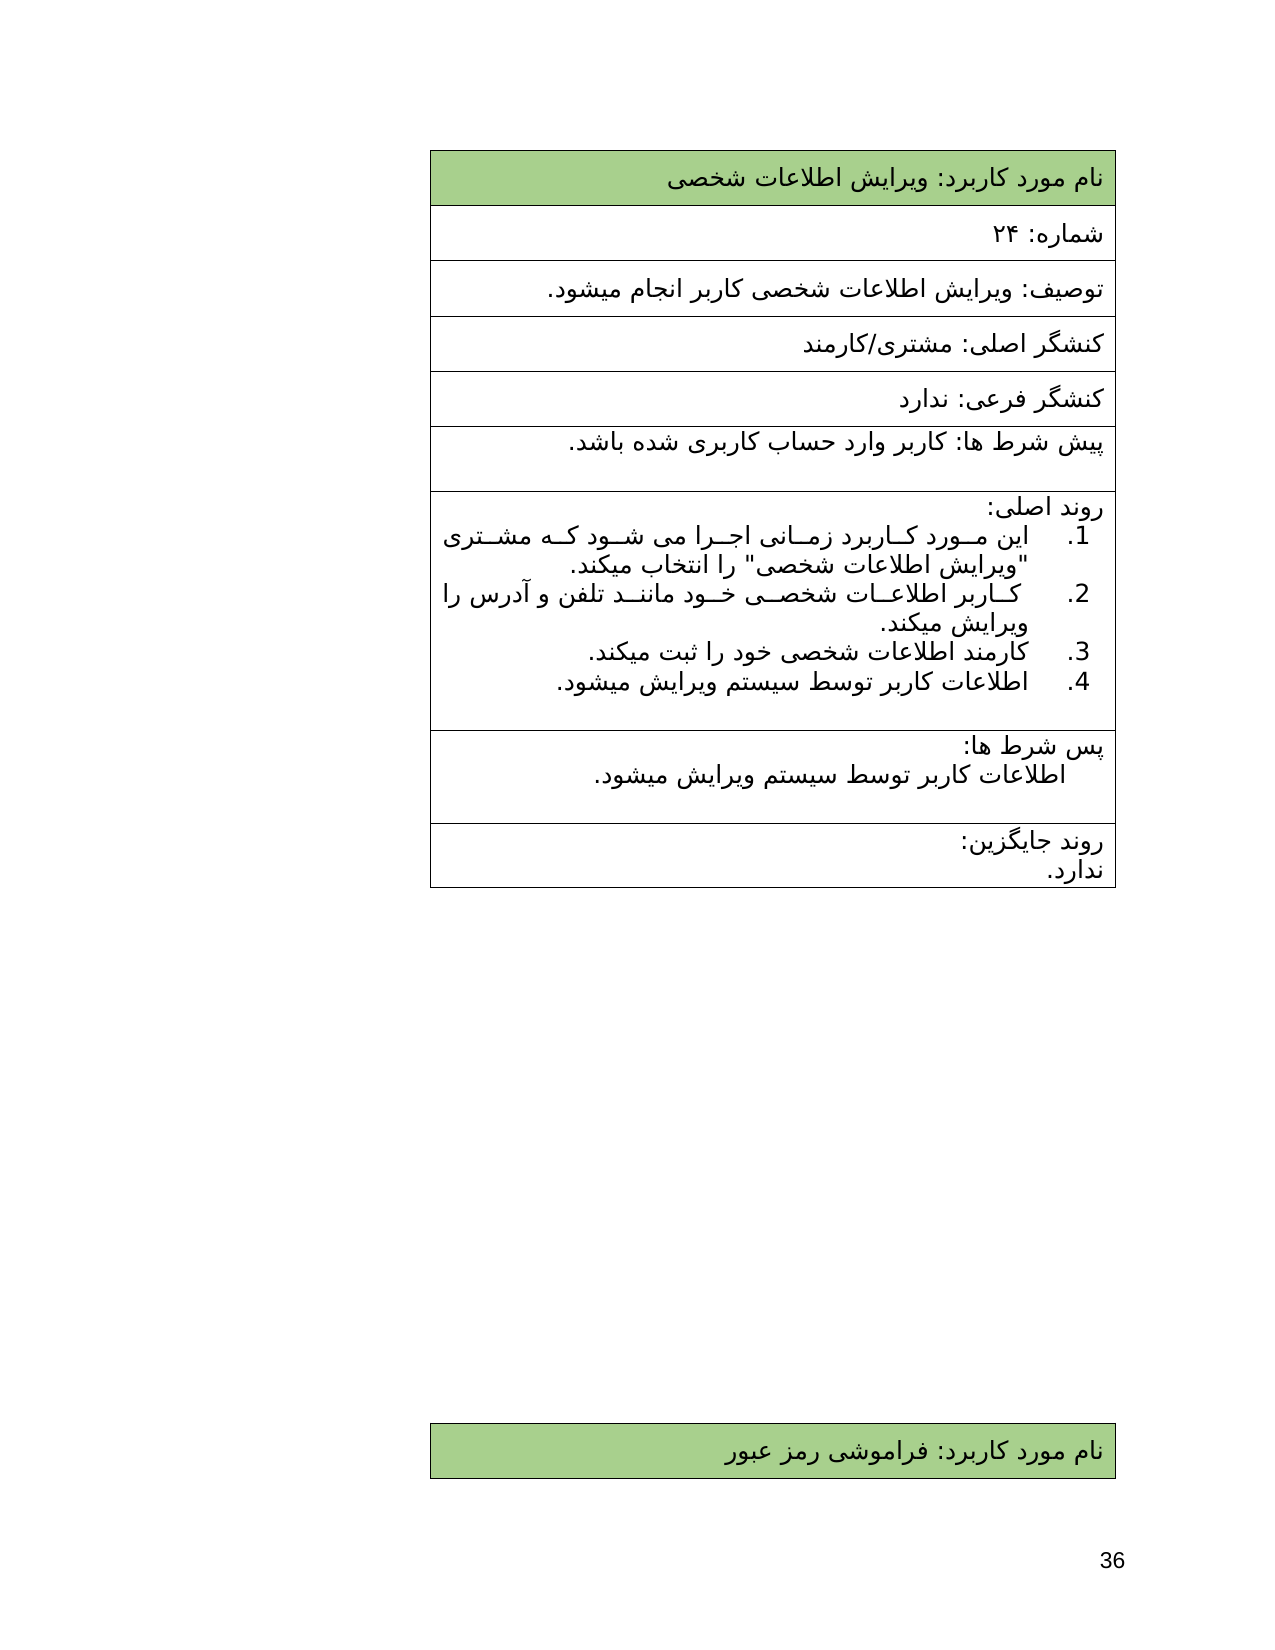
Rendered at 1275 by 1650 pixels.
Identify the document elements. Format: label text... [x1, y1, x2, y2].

table_header نام مورد کاربرد: فراموشی رمز عبور [431, 1424, 1115, 1478]
table_header نام مورد کاربرد: ویرایش اطلاعات شخصی [431, 151, 1115, 205]
table_cell کنشگر اصلی: مشتری/کارمند [431, 317, 1115, 371]
table_cell شماره: ۲۴ [431, 206, 1115, 260]
table_cell روند اصلی: این مورد کاربرد زمانی اجرا می شود که مشتری "ویرایش اطلاعات شخصی" را انتخاب میکند. کاربر اطلاعات شخصی خود مانند تلفن و آدرس را ویرایش میکند. کارمند اطلاعات شخصی خود را ثبت میکند. اطلاعات کاربر توسط سیستم ویرایش میشود. [431, 492, 1115, 730]
table_cell کنشگر فرعی: ندارد [431, 372, 1115, 426]
table_cell روند جایگزین: ندارد. [431, 824, 1115, 887]
table_cell پیش شرط ها: کاربر وارد حساب کاربری شده باشد. [431, 427, 1115, 491]
table_cell پس شرط ها: اطلاعات کاربر توسط سیستم ویرایش میشود. [431, 731, 1115, 823]
table_cell توصیف: ویرایش اطلاعات شخصی کاربر انجام میشود. [431, 261, 1115, 316]
